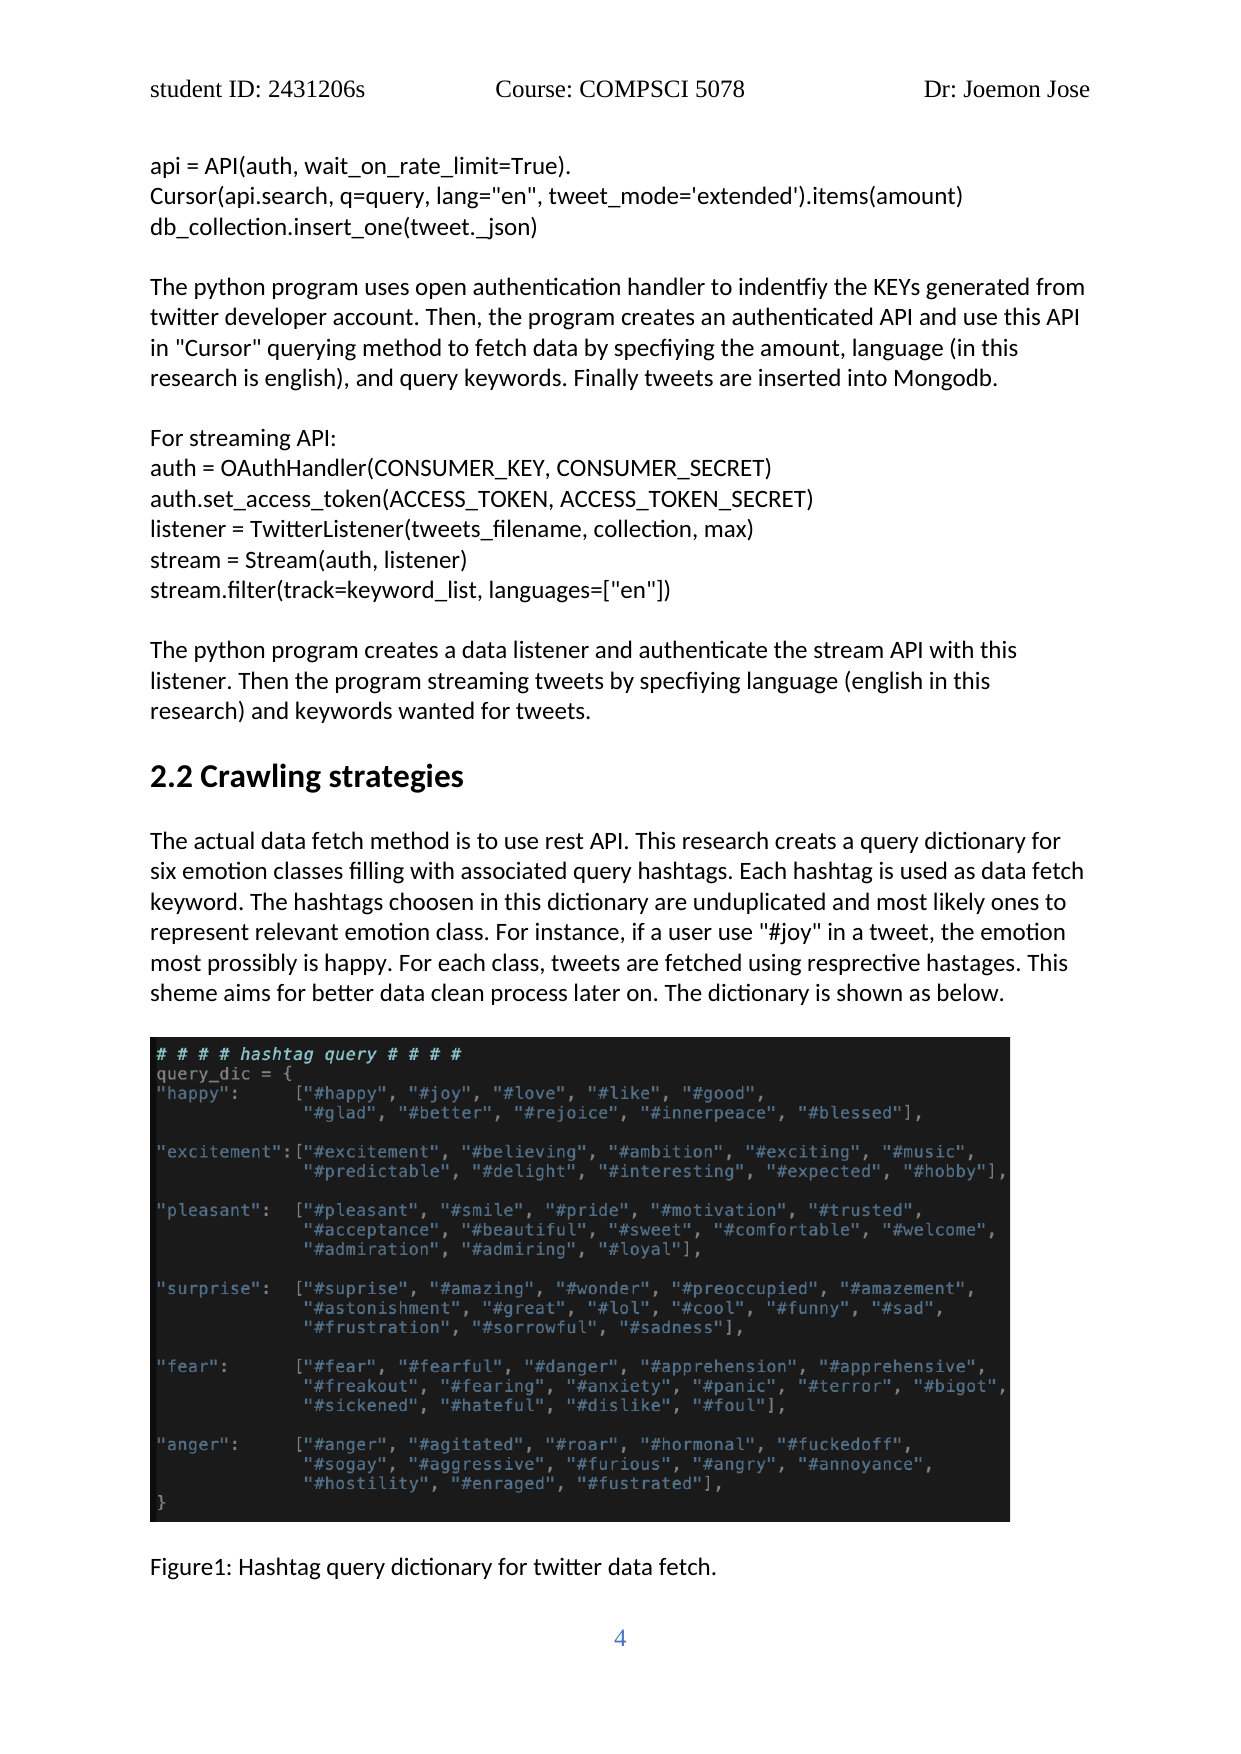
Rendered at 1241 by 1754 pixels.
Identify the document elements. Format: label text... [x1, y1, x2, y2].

text Figure1: Hashtag query dictionary for twitter data fetch. [150, 1551, 1090, 1582]
text For streaming API: auth = OAuthHandler(CONSUMER_KEY, CONSUMER_SECRET) auth.set_access_token(ACCESS_TOKEN, ACCESS_TOKEN_SECRET) listener = TwitterListener(tweets_filename, collection, max) stream = Stream(auth, listener) stream.filter(track=keyword_list, languages=["en"]) [150, 422, 1090, 605]
text The actual data fetch method is to use rest API. This research creats a query dictionary for six emotion classes filling with associated query hashtags. Each hashtag is used as data fetch keyword. The hashtags choosen in this dictionary are unduplicated and most likely ones to represent relevant emotion class. For instance, if a user use "#joy" in a tweet, the emotion most prossibly is happy. For each class, tweets are fetched using resprective hastages. This sheme aims for better data clean process later on. The dictionary is shown as below. [150, 825, 1090, 1008]
text The python program uses open authentication handler to indentfiy the KEYs generated from twitter developer account. Then, the program creates an authenticated API and use this API in "Cursor" querying method to fetch data by specfiying the amount, language (in this research is english), and query keywords. Finally tweets are inserted into Mongodb. [150, 271, 1090, 393]
text 2.2 Crawling strategies [150, 755, 1090, 796]
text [150, 150, 1090, 242]
text The python program creates a data listener and authenticate the stream API with this listener. Then the program streaming tweets by specfiying language (english in this research) and keywords wanted for tweets. [150, 634, 1090, 726]
picture [150, 1037, 1011, 1522]
